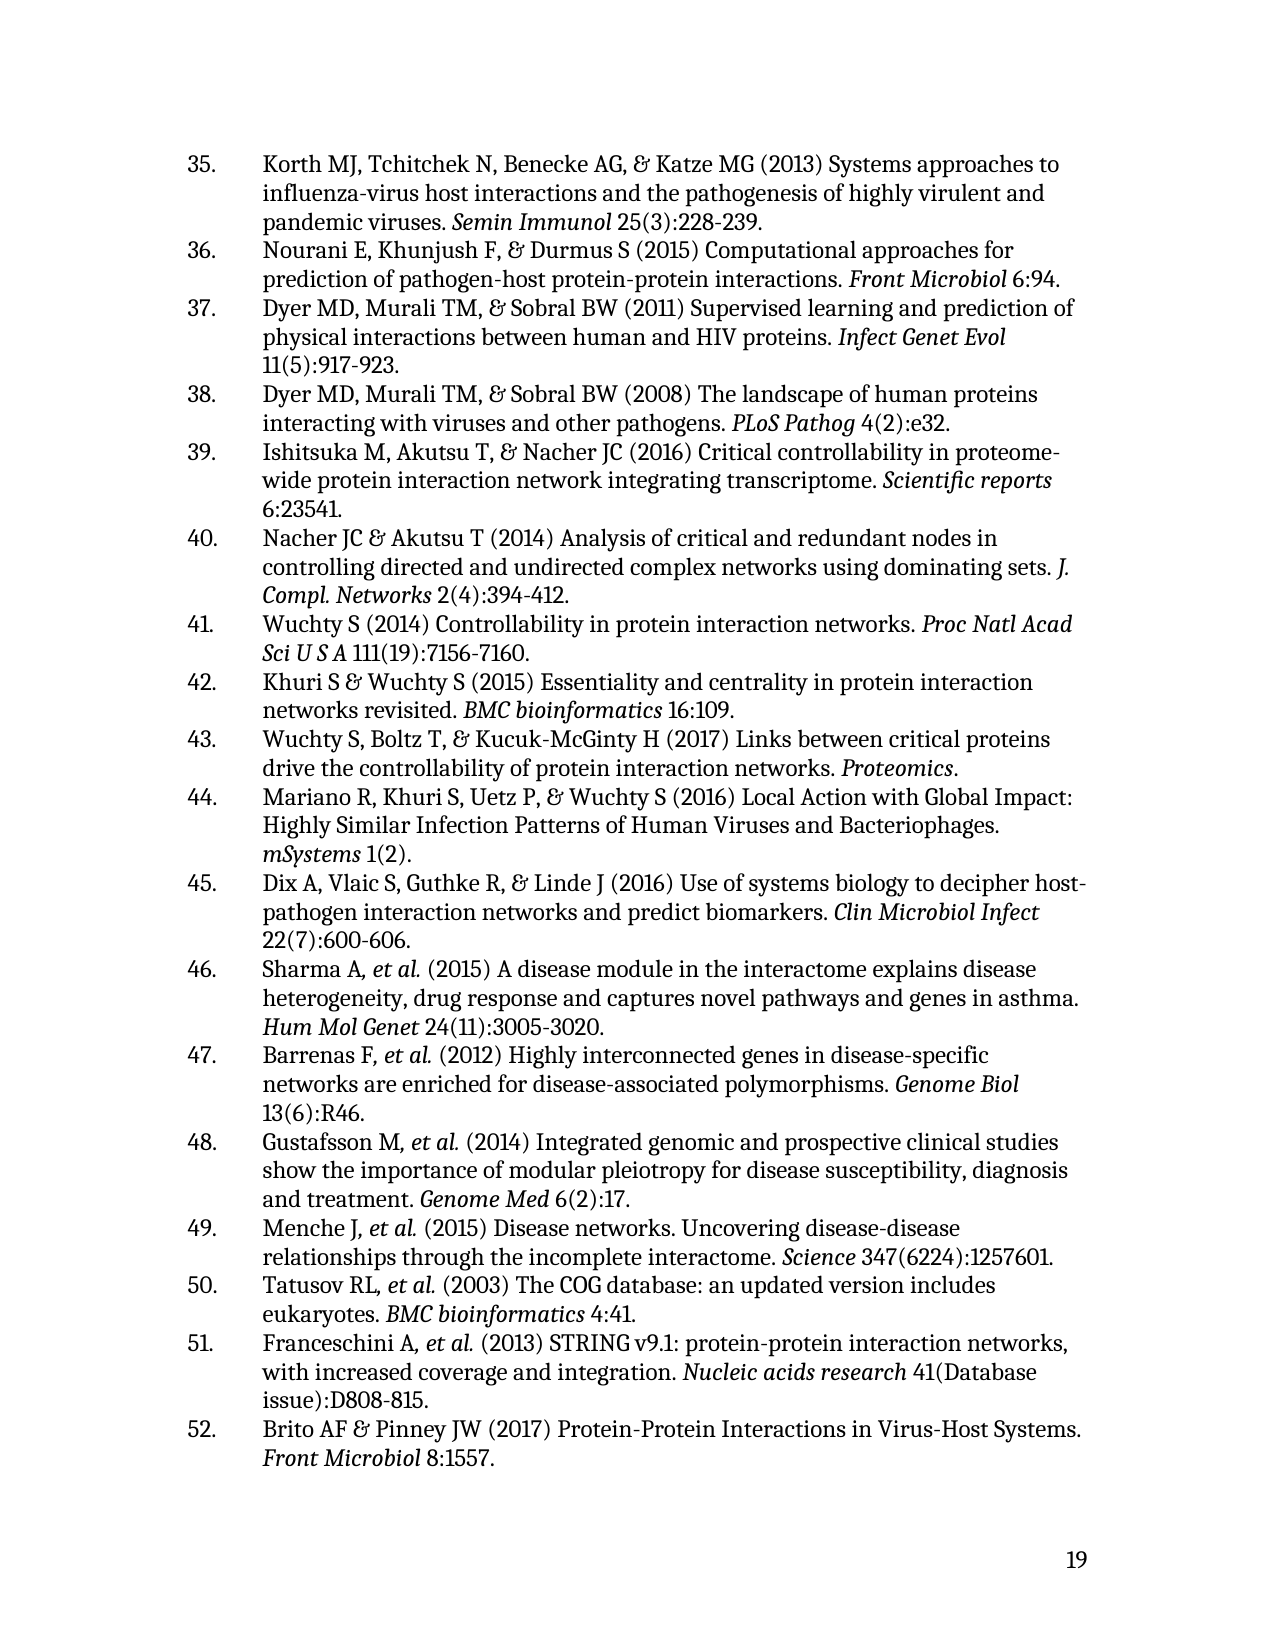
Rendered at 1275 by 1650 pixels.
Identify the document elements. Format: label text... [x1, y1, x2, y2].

text 46. Sharma A, et al. (2015) A disease module in the interactome explains disease heterogeneity, drug response and captures novel pathways and genes in asthma. Hum Mol Genet 24(11):3005-3020. [187, 955, 1087, 1041]
text 40. Nacher JC & Akutsu T (2014) Analysis of critical and redundant nodes in controlling directed and undirected complex networks using dominating sets. J. Compl. Networks 2(4):394-412. [187, 524, 1087, 610]
text 43. Wuchty S, Boltz T, & Kucuk-McGinty H (2017) Links between critical proteins drive the controllability of protein interaction networks. Proteomics. [187, 725, 1087, 782]
text 36. Nourani E, Khunjush F, & Durmus S (2015) Computational approaches for prediction of pathogen-host protein-protein interactions. Front Microbiol 6:94. [187, 236, 1087, 294]
text 42. Khuri S & Wuchty S (2015) Essentiality and centrality in protein interaction networks revisited. BMC bioinformatics 16:109. [187, 667, 1087, 725]
text 50. Tatusov RL, et al. (2003) The COG database: an updated version includes eukaryotes. BMC bioinformatics 4:41. [187, 1271, 1087, 1329]
text 39. Ishitsuka M, Akutsu T, & Nacher JC (2016) Critical controllability in proteome-wide protein interaction network integrating transcriptome. Scientific reports 6:23541. [187, 437, 1087, 524]
text 38. Dyer MD, Murali TM, & Sobral BW (2008) The landscape of human proteins interacting with viruses and other pathogens. PLoS Pathog 4(2):e32. [187, 380, 1087, 437]
text 48. Gustafsson M, et al. (2014) Integrated genomic and prospective clinical studies show the importance of modular pleiotropy for disease susceptibility, diagnosis and treatment. Genome Med 6(2):17. [187, 1127, 1087, 1214]
text 52. Brito AF & Pinney JW (2017) Protein-Protein Interactions in Virus-Host Systems. Front Microbiol 8:1557. [187, 1415, 1087, 1472]
text 44. Mariano R, Khuri S, Uetz P, & Wuchty S (2016) Local Action with Global Impact: Highly Similar Infection Patterns of Human Viruses and Bacteriophages. mSystems 1(2). [187, 782, 1087, 869]
text 41. Wuchty S (2014) Controllability in protein interaction networks. Proc Natl Acad Sci U S A 111(19):7156-7160. [187, 610, 1087, 667]
text 45. Dix A, Vlaic S, Guthke R, & Linde J (2016) Use of systems biology to decipher host-pathogen interaction networks and predict biomarkers. Clin Microbiol Infect 22(7):600-606. [187, 869, 1087, 955]
text 51. Franceschini A, et al. (2013) STRING v9.1: protein-protein interaction networks, with increased coverage and integration. Nucleic acids research 41(Database issue):D808-815. [187, 1329, 1087, 1415]
text 47. Barrenas F, et al. (2012) Highly interconnected genes in disease-specific networks are enriched for disease-associated polymorphisms. Genome Biol 13(6):R46. [187, 1041, 1087, 1127]
text 35. Korth MJ, Tchitchek N, Benecke AG, & Katze MG (2013) Systems approaches to influenza-virus host interactions and the pathogenesis of highly virulent and pandemic viruses. Semin Immunol 25(3):228-239. [187, 150, 1087, 236]
text 49. Menche J, et al. (2015) Disease networks. Uncovering disease-disease relationships through the incomplete interactome. Science 347(6224):1257601. [187, 1214, 1087, 1271]
text 37. Dyer MD, Murali TM, & Sobral BW (2011) Supervised learning and prediction of physical interactions between human and HIV proteins. Infect Genet Evol 11(5):917-923. [187, 294, 1087, 380]
